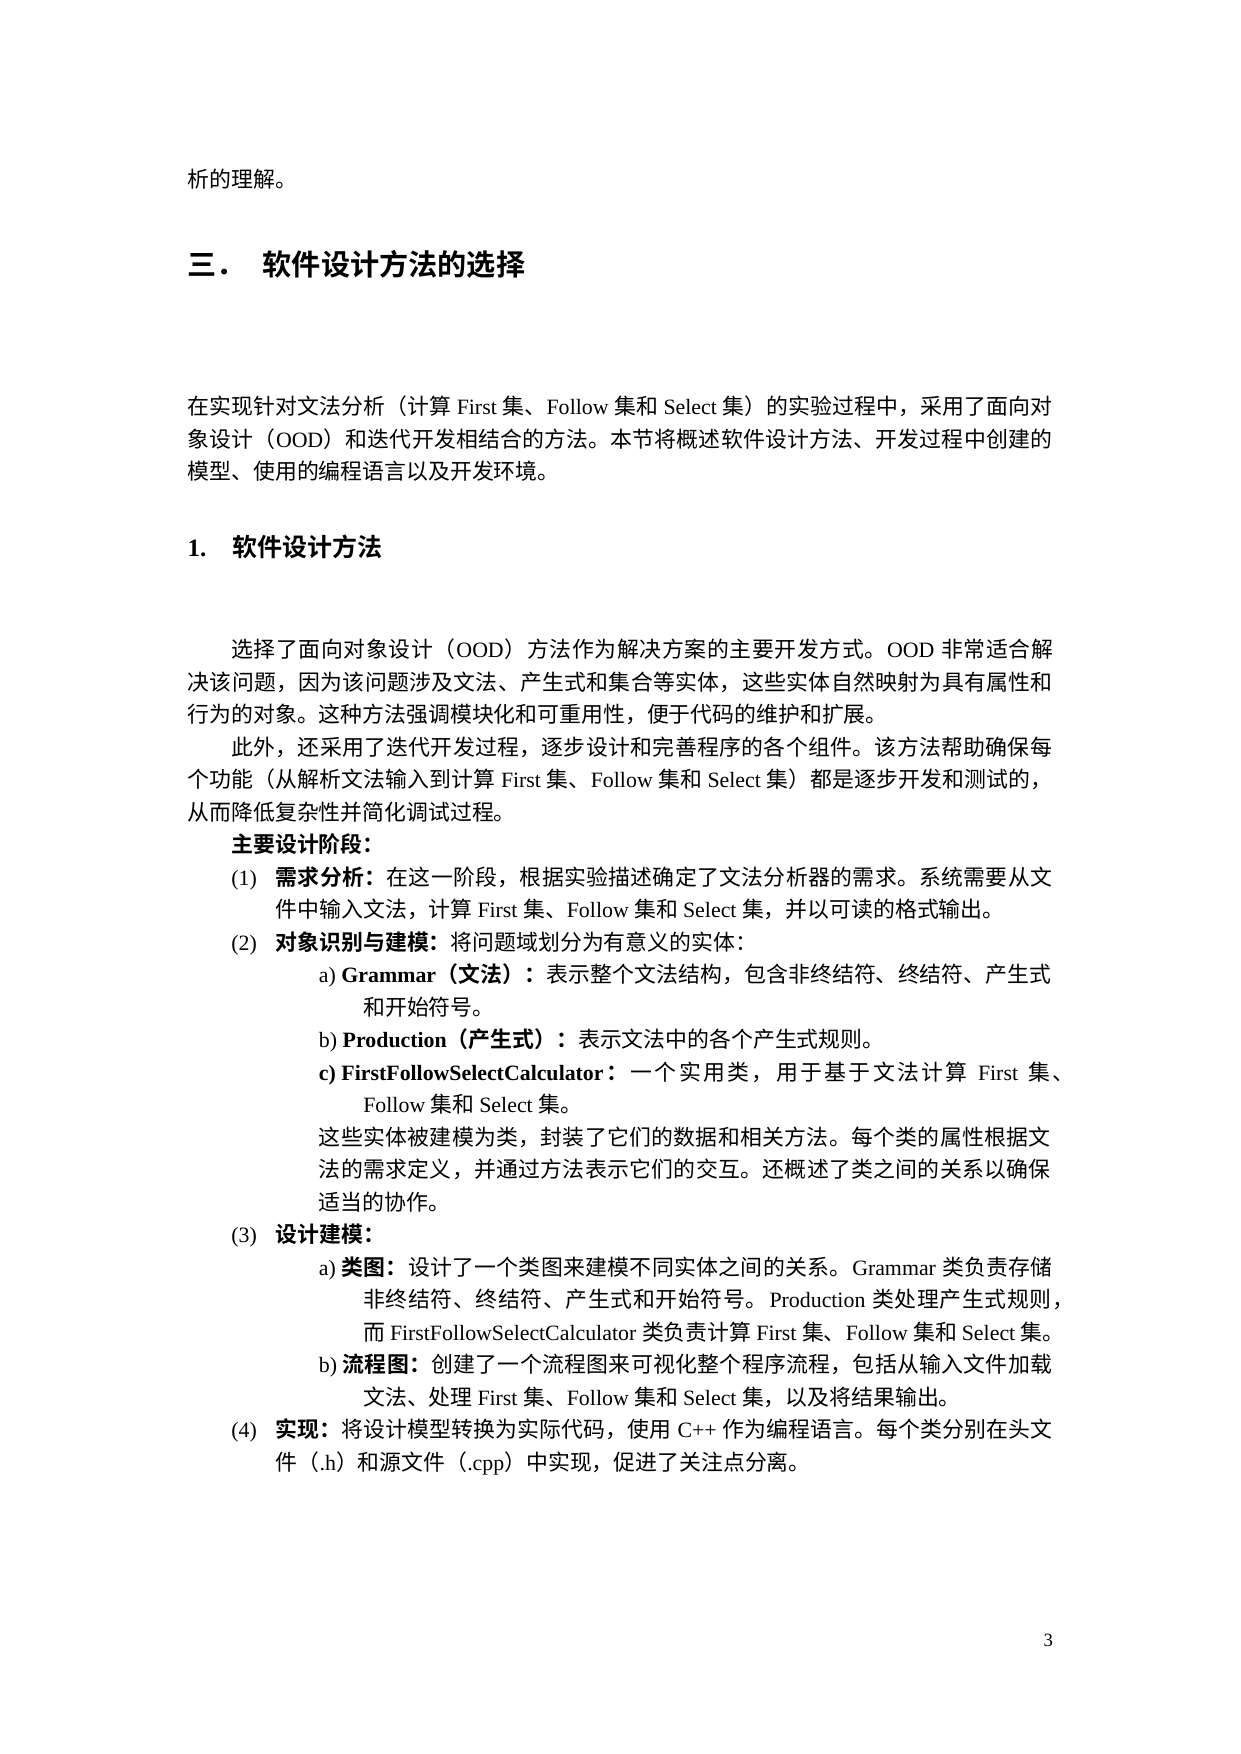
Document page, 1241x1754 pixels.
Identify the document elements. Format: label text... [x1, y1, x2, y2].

text 此外，还采用了迭代开发过程，逐步设计和完善程序的各个组件。该方法帮助确保每个功能（从解析文法输入到计算 First 集、Follow 集和 Select 集）都是逐步开发和测试的，从而降低复杂性并简化调试过程。 [187, 729, 1053, 827]
subtitle 软件设计方法的选择 [187, 230, 1053, 295]
list 这些实体被建模为类，封装了它们的数据和相关方法。每个类的属性根据文法的需求定义，并通过方法表示它们的交互。还概述了类之间的关系以确保适当的协作。 [319, 1119, 1053, 1217]
list 类图：设计了一个类图来建模不同实体之间的关系。Grammar 类负责存储非终结符、终结符、产生式和开始符号。Production 类处理产生式规则，而 FirstFollowSelectCalculator 类负责计算 First 集、Follow 集和 Select 集。 [319, 1249, 1053, 1347]
text 在实现针对文法分析（计算 First 集、Follow 集和 Select 集）的实验过程中，采用了面向对象设计（OOD）和迭代开发相结合的方法。本节将概述软件设计方法、开发过程中创建的模型、使用的编程语言以及开发环境。 [187, 389, 1053, 486]
list 对象识别与建模：将问题域划分为有意义的实体： [231, 924, 1053, 957]
list 需求分析：在这一阶段，根据实验描述确定了文法分析器的需求。系统需要从文件中输入文法，计算 First 集、Follow 集和 Select 集，并以可读的格式输出。 [231, 859, 1053, 924]
text 选择了面向对象设计（OOD）方法作为解决方案的主要开发方式。OOD 非常适合解决该问题，因为该问题涉及文法、产生式和集合等实体，这些实体自然映射为具有属性和行为的对象。这种方法强调模块化和可重用性，便于代码的维护和扩展。 [187, 632, 1053, 729]
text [187, 162, 1053, 194]
list Grammar（文法）：表示整个文法结构，包含非终结符、终结符、产生式和开始符号。 [319, 957, 1053, 1022]
text 主要设计阶段： [187, 827, 1053, 859]
list 设计建模： [231, 1217, 1053, 1249]
list Production（产生式）：表示文法中的各个产生式规则。 [319, 1022, 1053, 1054]
list 实现：将设计模型转换为实际代码，使用 C++ 作为编程语言。每个类分别在头文件（.h）和源文件（.cpp）中实现，促进了关注点分离。 [231, 1412, 1053, 1477]
list 流程图：创建了一个流程图来可视化整个程序流程，包括从输入文件加载文法、处理 First 集、Follow 集和 Select 集，以及将结果输出。 [319, 1347, 1053, 1412]
subtitle 软件设计方法 [187, 513, 1053, 578]
list FirstFollowSelectCalculator：一个实用类，用于基于文法计算 First 集、Follow 集和 Select 集。 [319, 1054, 1053, 1119]
